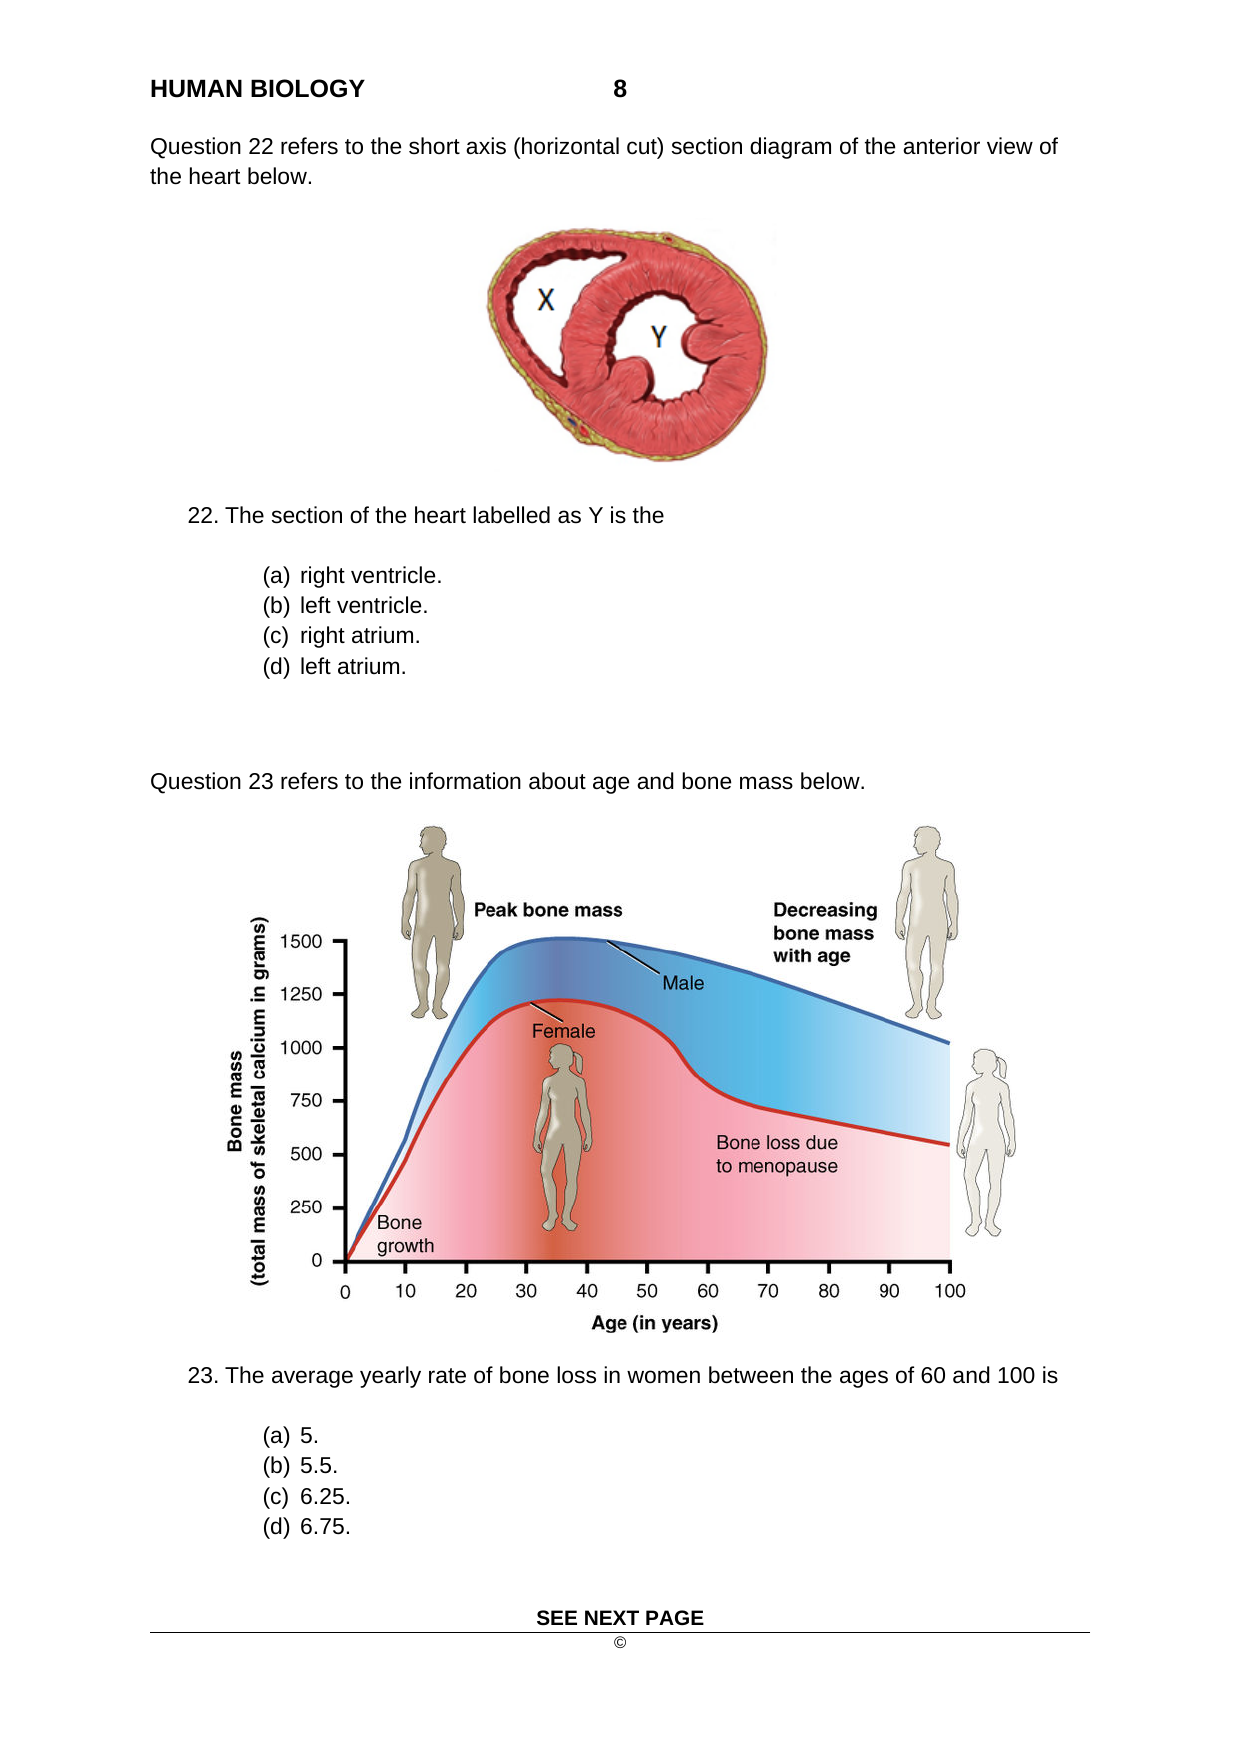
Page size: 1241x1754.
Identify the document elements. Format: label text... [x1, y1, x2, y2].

list 6.75. [262, 1513, 1090, 1539]
list right ventricle. [262, 562, 1090, 588]
list The section of the heart labelled as Y is the [187, 502, 1090, 528]
list 5.5. [262, 1452, 1090, 1479]
picture [456, 218, 784, 473]
list 6.25. [262, 1483, 1090, 1509]
list The average yearly rate of bone loss in women between the ages of 60 and 100 is [187, 1362, 1090, 1388]
list left atrium. [262, 653, 1090, 679]
list 5. [262, 1422, 1090, 1449]
list right atrium. [262, 622, 1090, 649]
list left ventricle. [262, 592, 1090, 618]
text Question 23 refers to the information about age and bone mass below. [150, 768, 1090, 794]
text Question 22 refers to the short axis (horizontal cut) section diagram of the anterior view of the heart below. [150, 133, 1090, 189]
picture [223, 823, 1017, 1333]
